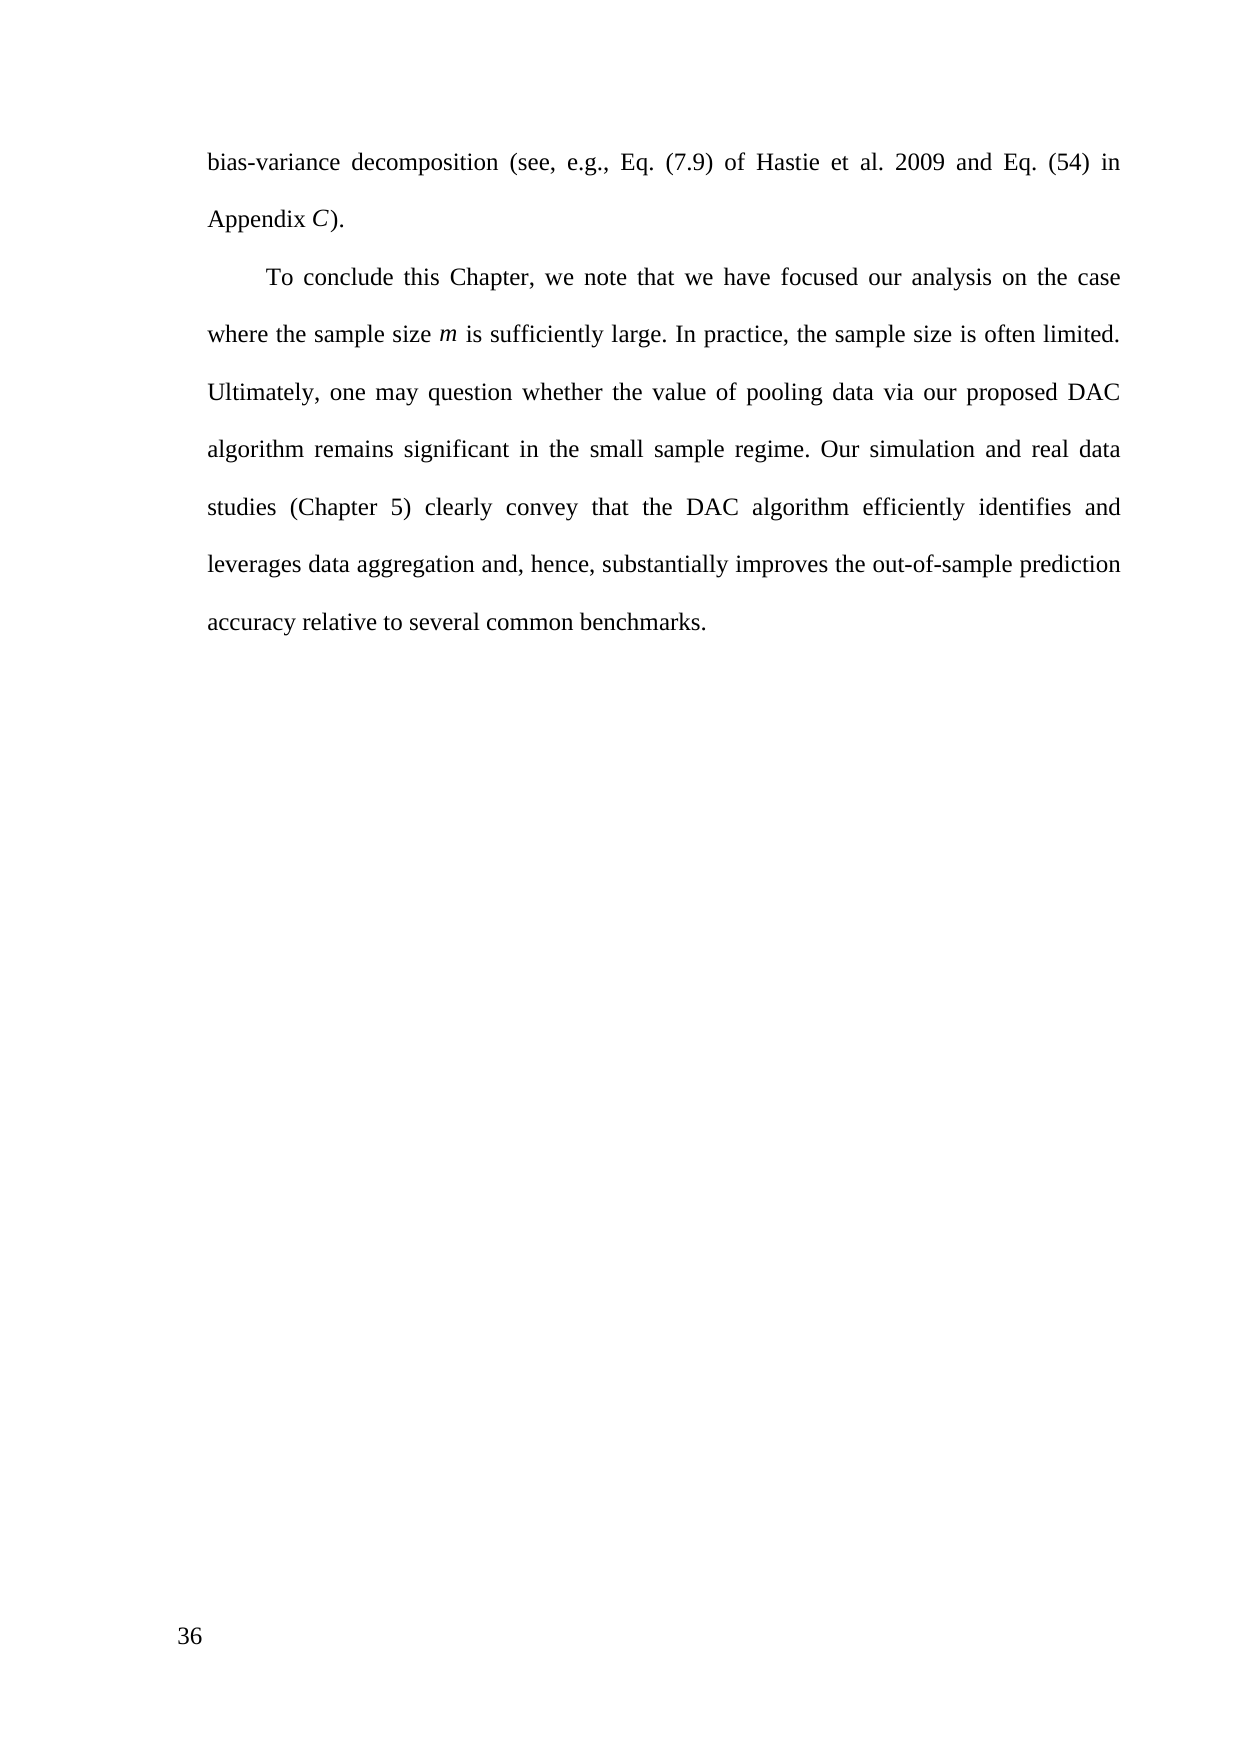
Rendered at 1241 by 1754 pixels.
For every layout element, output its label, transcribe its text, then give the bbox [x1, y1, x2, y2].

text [207, 147, 1122, 233]
text To conclude this Chapter, we note that we have focused our analysis on the case where the sample size is sufficiently large. In practice, the sample size is often limited. Ultimately, one may question whether the value of pooling data via our proposed DAC algorithm remains significant in the small sample regime. Our simulation and real data studies (Chapter 5) clearly convey that the DAC algorithm efficiently identifies and leverages data aggregation and, hence, substantially improves the out-of-sample prediction accuracy relative to several common benchmarks. [207, 262, 1122, 636]
